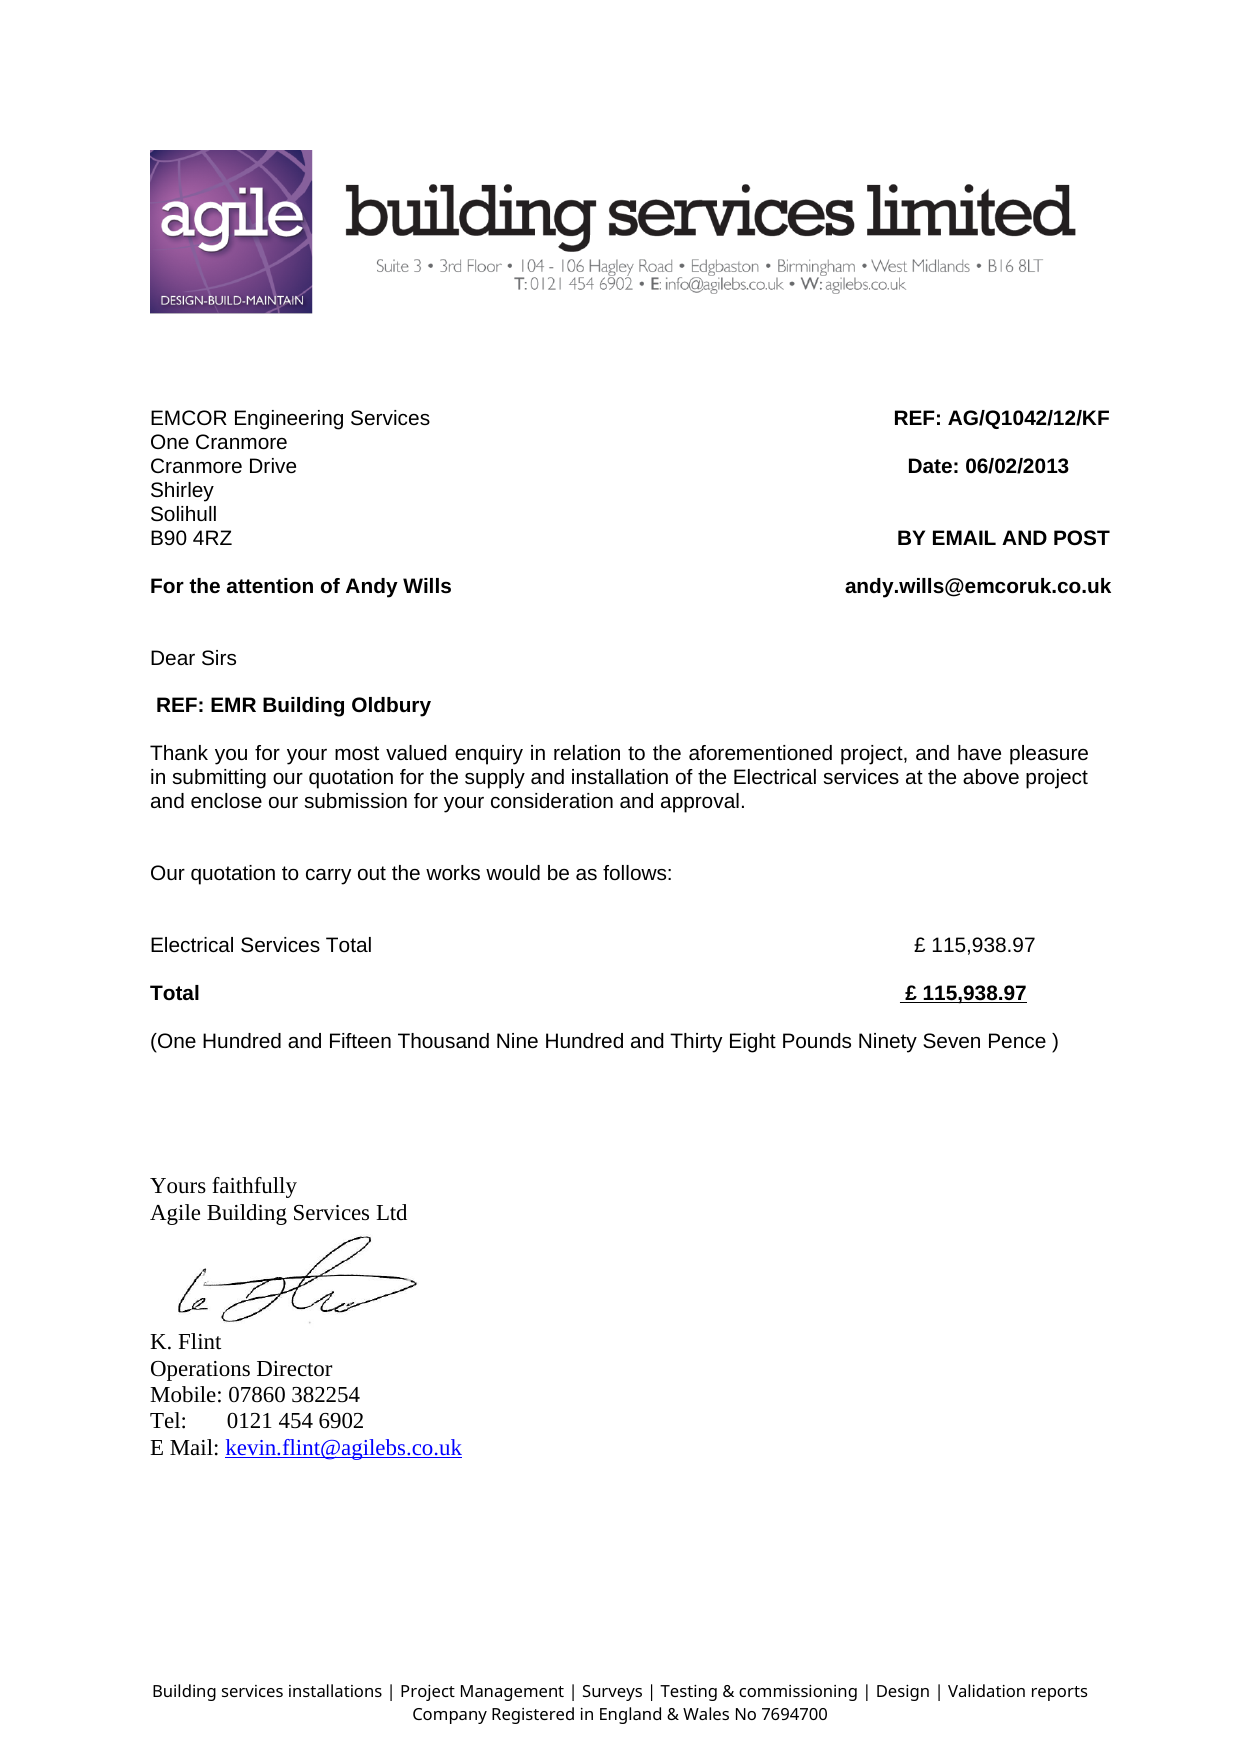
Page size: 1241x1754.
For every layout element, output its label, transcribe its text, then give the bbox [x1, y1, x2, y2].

text Solihull [150, 502, 1090, 526]
text E Mail: kevin.flint@agilebs.co.uk [150, 1434, 1090, 1460]
text Our quotation to carry out the works would be as follows: [150, 861, 1090, 885]
text Shirley [150, 478, 1090, 502]
text B90 4RZ BY EMAIL AND POST [150, 526, 1090, 549]
text EMCOR Engineering Services REF: AG/Q1042/12/KF [150, 406, 1090, 430]
picture [150, 150, 1091, 342]
text (One Hundred and Fifteen Thousand Nine Hundred and Thirty Eight Pounds Ninety Seven Pence ) [150, 1029, 1090, 1053]
text For the attention of Andy Wills andy.wills@emcoruk.co.uk [150, 573, 1208, 597]
text Electrical Services Total £ 115,938.97 [150, 933, 1090, 957]
text One Cranmore [150, 430, 1090, 454]
text Thank you for your most valued enquiry in relation to the aforementioned project, and have pleasure in submitting our quotation for the supply and installation of the Electrical services at the above project and enclose our submission for your consideration and approval. [150, 741, 1090, 813]
text Mobile: 07860 382254 [150, 1381, 1090, 1407]
text Tel: 0121 454 6902 [150, 1407, 1090, 1434]
text REF: EMR Building Oldbury [150, 693, 1090, 717]
text Operations Director [150, 1355, 1090, 1381]
text K. Flint [150, 1328, 1090, 1355]
text Cranmore Drive Date: 06/02/2013 [150, 454, 1090, 478]
text Yours faithfully [150, 1172, 1090, 1199]
text Dear Sirs [150, 645, 1090, 669]
text Agile Building Services Ltd [150, 1199, 1090, 1225]
picture [150, 1225, 435, 1329]
text Total £ 115,938.97 [150, 981, 1090, 1005]
